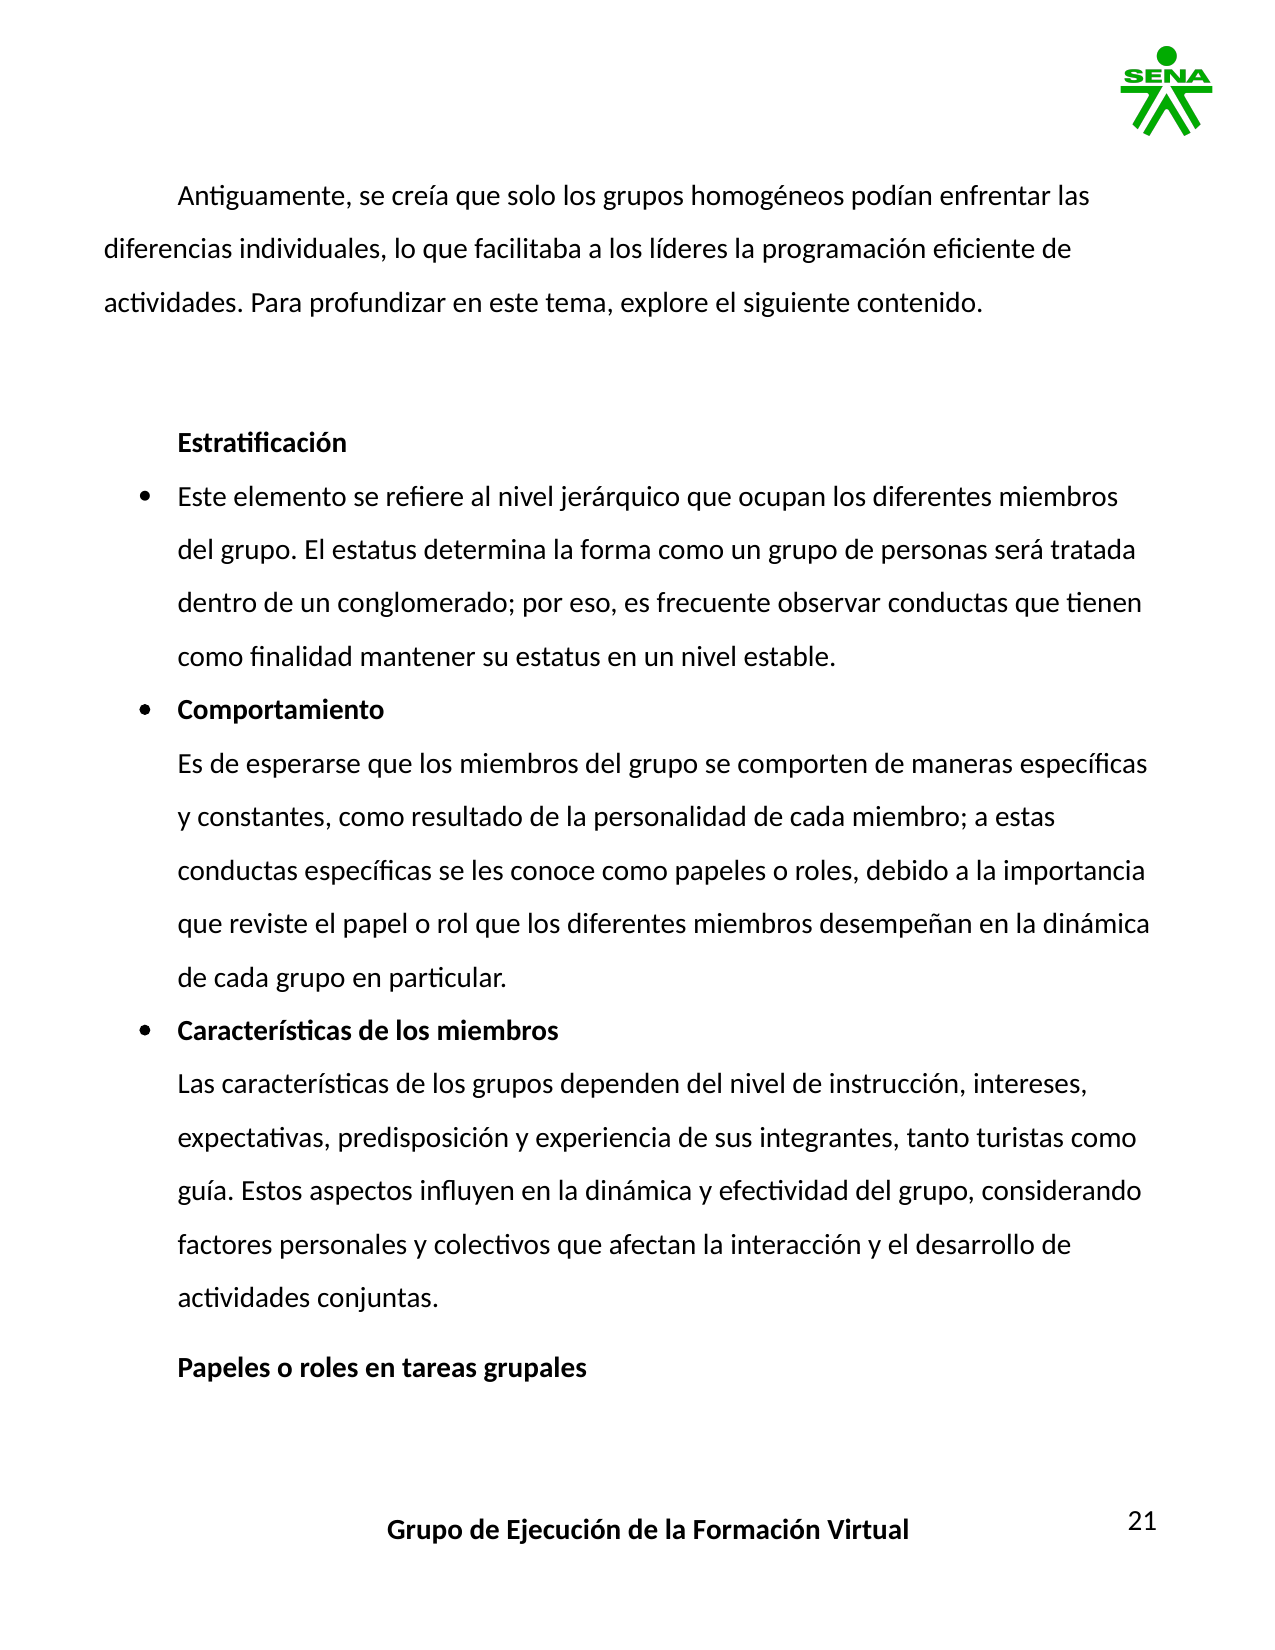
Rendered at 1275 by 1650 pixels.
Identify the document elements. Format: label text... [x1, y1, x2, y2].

list Características de los miembros [140, 1012, 1157, 1048]
list Estratificación [177, 424, 1157, 460]
list Es de esperarse que los miembros del grupo se comporten de maneras específicas y constantes, como resultado de la personalidad de cada miembro; a estas conductas específicas se les conoce como papeles o roles, debido a la importancia que reviste el papel o rol que los diferentes miembros desempeñan en la dinámica de cada grupo en particular. [177, 745, 1157, 994]
list Comportamiento [140, 691, 1157, 727]
text Papeles o roles en tareas grupales [103, 1349, 1157, 1385]
list Este elemento se refiere al nivel jerárquico que ocupan los diferentes miembros del grupo. El estatus determina la forma como un grupo de personas será tratada dentro de un conglomerado; por eso, es frecuente observar conductas que tienen como finalidad mantener su estatus en un nivel estable. [140, 478, 1157, 674]
picture [1120, 46, 1213, 136]
text Antiguamente, se creía que solo los grupos homogéneos podían enfrentar las diferencias individuales, lo que facilitaba a los líderes la programación eficiente de actividades. Para profundizar en este tema, explore el siguiente contenido. [103, 177, 1157, 320]
list Las características de los grupos dependen del nivel de instrucción, intereses, expectativas, predisposición y experiencia de sus integrantes, tanto turistas como guía. Estos aspectos influyen en la dinámica y efectividad del grupo, considerando factores personales y colectivos que afectan la interacción y el desarrollo de actividades conjuntas. [177, 1066, 1157, 1315]
